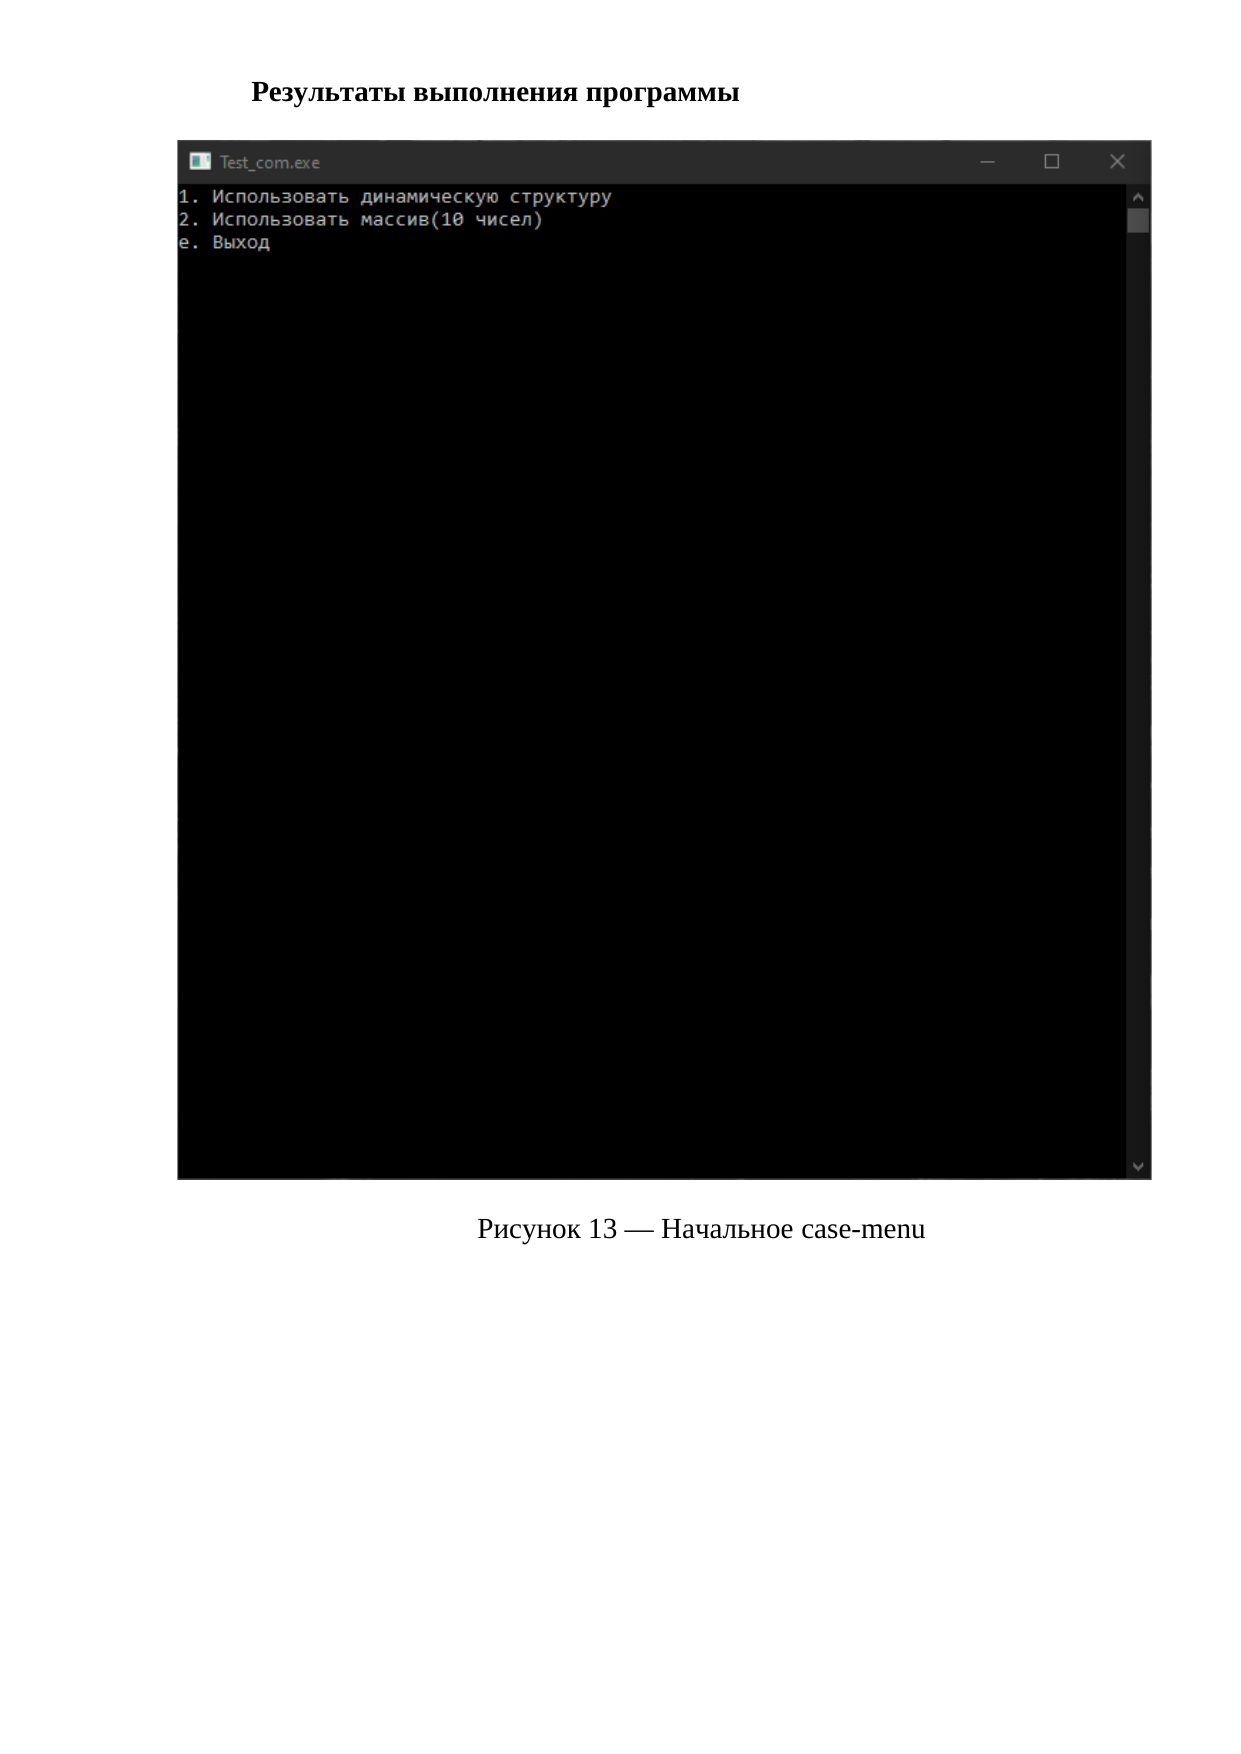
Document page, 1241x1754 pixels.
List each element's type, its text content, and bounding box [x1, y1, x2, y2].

picture [177, 140, 1152, 1180]
text Результаты выполнения программы [177, 74, 1152, 107]
text Рисунок 13 — Начальное case-menu [177, 1211, 1152, 1245]
